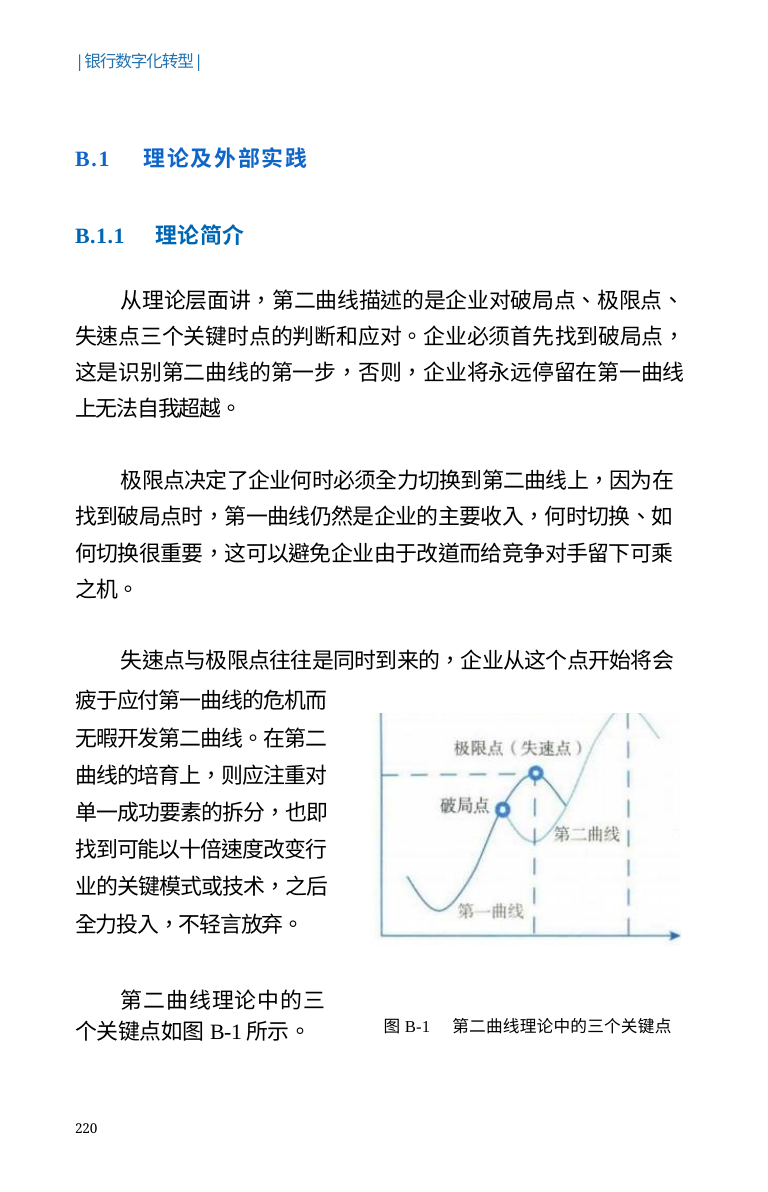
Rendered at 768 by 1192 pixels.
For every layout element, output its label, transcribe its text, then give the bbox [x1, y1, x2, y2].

text B.1 理论及外部实践 [75, 144, 685, 171]
text 极限点决定了企业何时必须全力切换到第二曲线上，因为在 找到破局点时，第一曲线仍然是企业的主要收入，何时切换、如 何切换很重要，这可以避免企业由于改道而给竞争对手留下可乘 之机。 [75, 465, 674, 603]
text 失速点与极限点往往是同时到来的，企业从这个点开始将会 [121, 646, 685, 673]
text B.1.1 理论简介 [75, 222, 685, 249]
picture [370, 713, 682, 946]
text 从理论层面讲，第二曲线描述的是企业对破局点、极限点、 失速点三个关键时点的判断和应对。企业必须首先找到破局点， 这是识别第二曲线的第一步，否则，企业将永远停留在第一曲线 上无法自我超越。 [75, 285, 685, 423]
text 第二曲线理论中的三 个关键点如图 B-1所示。 [75, 985, 327, 1046]
text |银行数字化转型| [75, 51, 685, 72]
text 疲于应付第一曲线的危机而 无暇开发第二曲线。在第二 曲线的培育上，则应注重对 单一成功要素的拆分，也即 找到可能以十倍速度改变行 业的关键模式或技术，之后 全力投入，不轻言放弃。 [75, 685, 328, 938]
text 图 B-1 第二曲线理论中的三个关键点 [383, 1016, 685, 1037]
